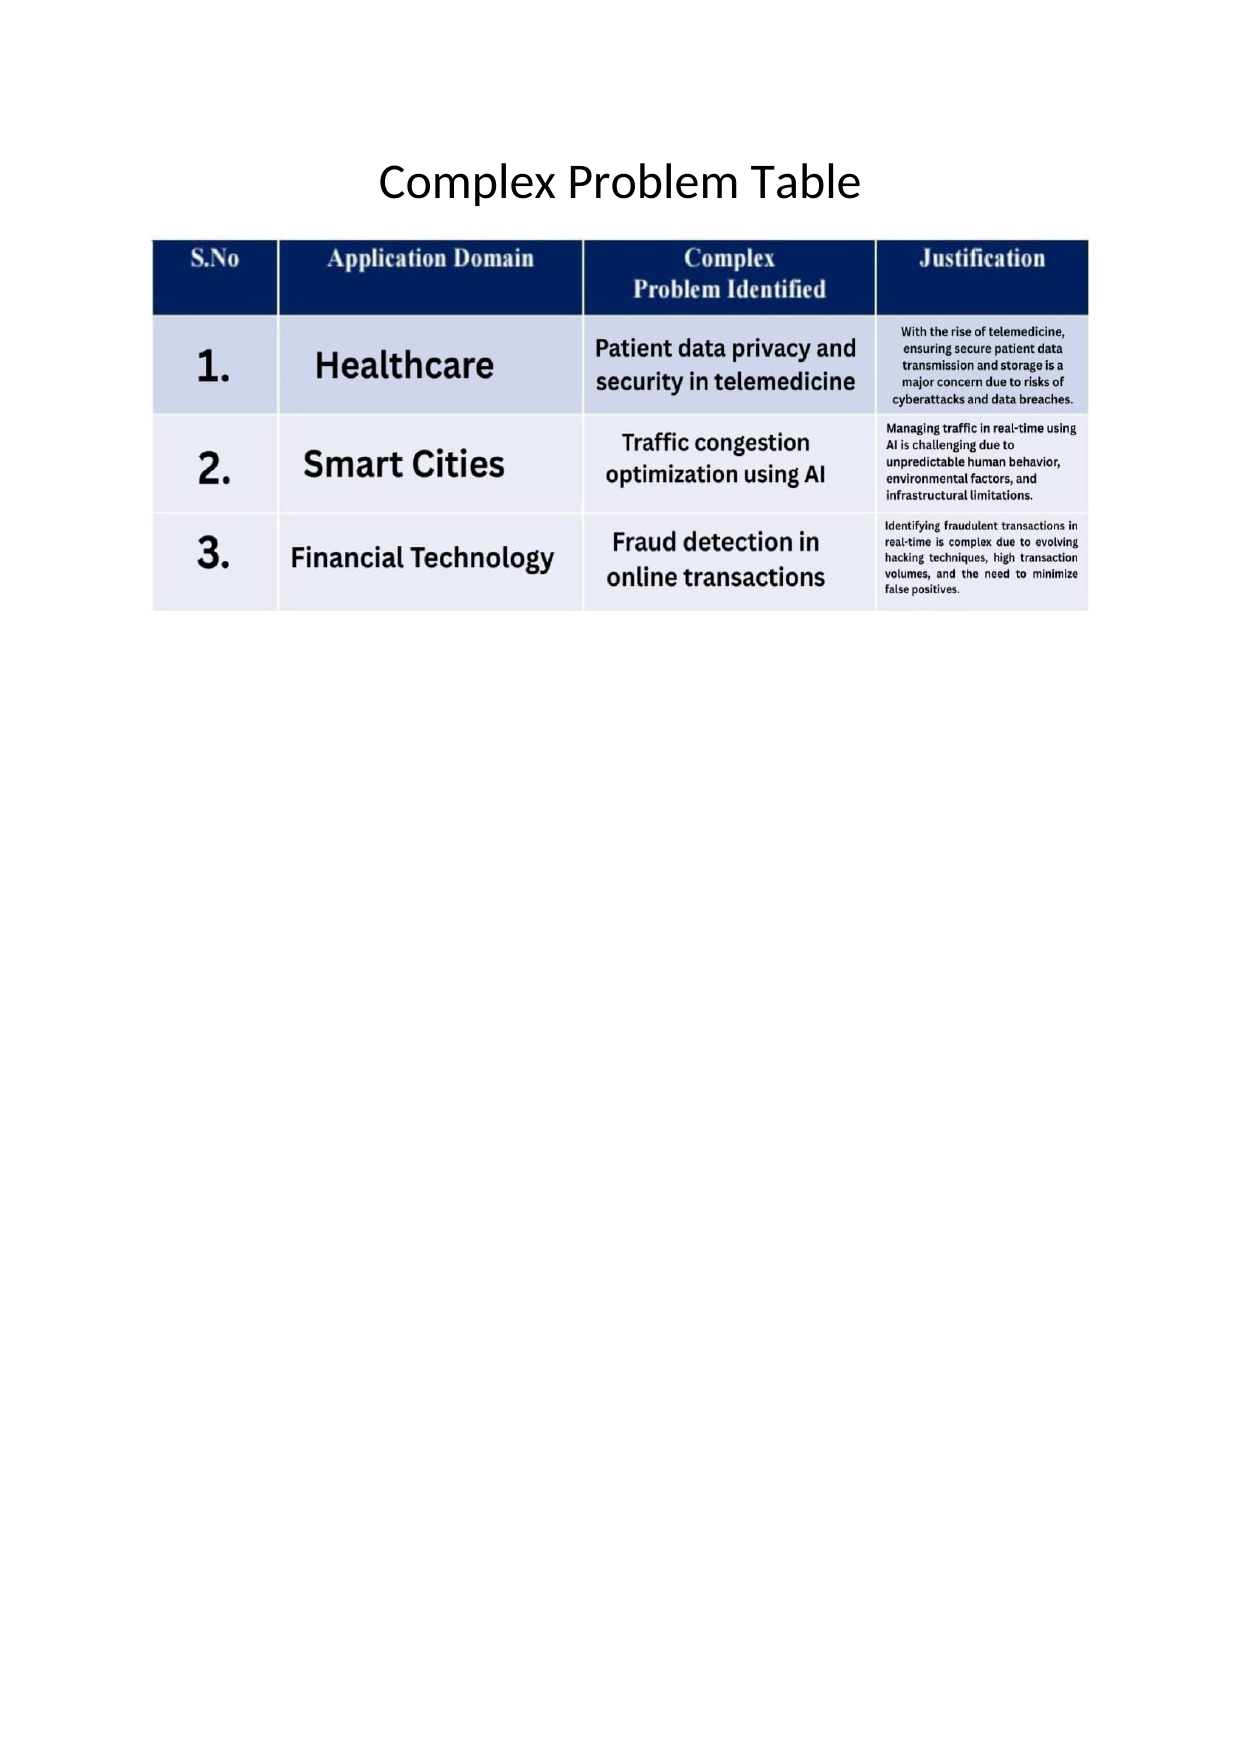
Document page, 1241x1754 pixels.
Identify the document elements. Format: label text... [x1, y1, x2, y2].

text Complex Problem Table [150, 150, 1090, 213]
picture [150, 213, 1091, 611]
